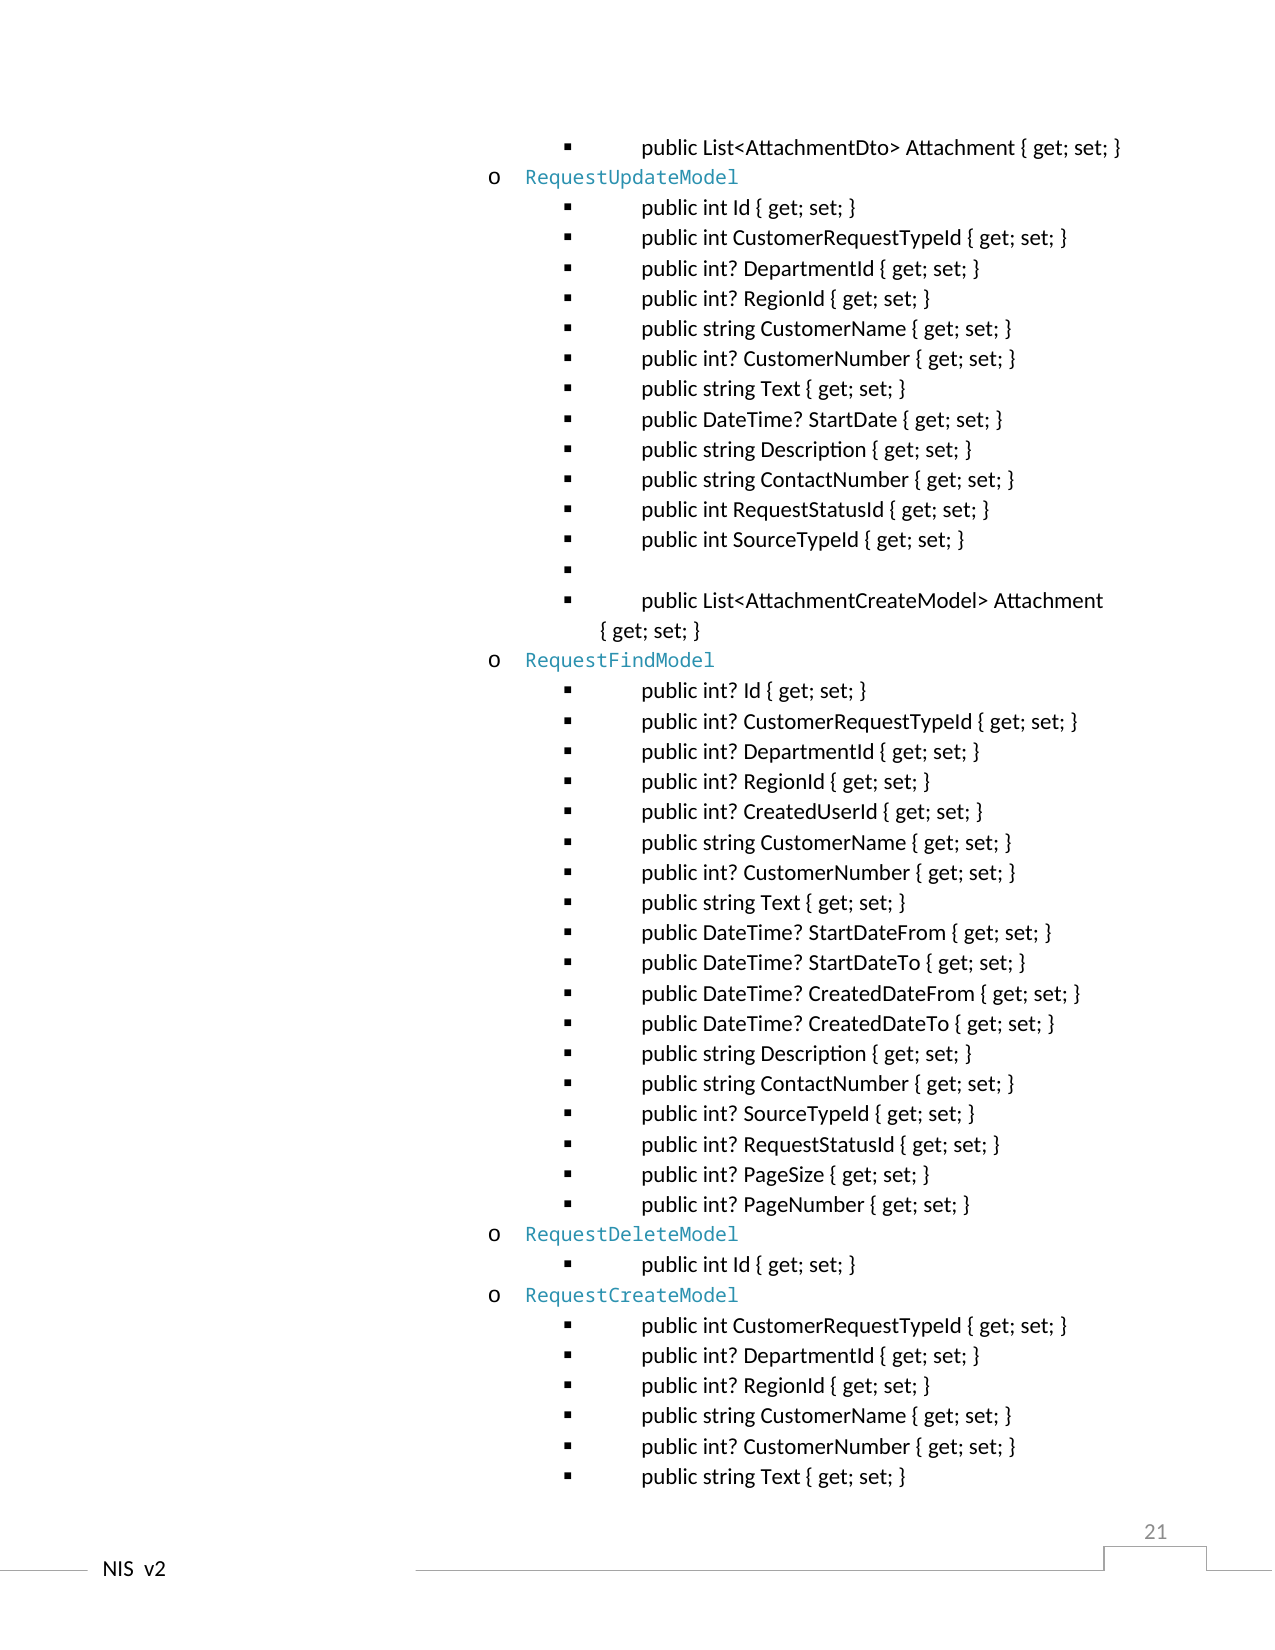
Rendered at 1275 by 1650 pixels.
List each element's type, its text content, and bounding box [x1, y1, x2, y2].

list RequestFindModel [487, 646, 1125, 674]
list public string Description { get; set; } [562, 435, 1125, 463]
list public int? CustomerNumber { get; set; } [562, 1432, 1125, 1460]
list public string CustomerName { get; set; } [562, 314, 1125, 342]
list public int? Id { get; set; } [562, 677, 1125, 705]
list public int? CustomerRequestTypeId { get; set; } [562, 707, 1125, 735]
list public int CustomerRequestTypeId { get; set; } [562, 223, 1125, 252]
list public List<AttachmentDto> Attachment { get; set; } [562, 133, 1125, 161]
list public string ContactNumber { get; set; } [562, 465, 1125, 493]
list public DateTime? CreatedDateTo { get; set; } [562, 1009, 1125, 1037]
list public int? DepartmentId { get; set; } [562, 254, 1125, 282]
list public int CustomerRequestTypeId { get; set; } [562, 1311, 1125, 1339]
list public DateTime? StartDateTo { get; set; } [562, 948, 1125, 977]
list public List<AttachmentCreateModel> Attachment { get; set; } [562, 586, 1125, 644]
list public string Text { get; set; } [562, 374, 1125, 403]
list public int? SourceTypeId { get; set; } [562, 1099, 1125, 1128]
list public DateTime? StartDateFrom { get; set; } [562, 918, 1125, 946]
list public int? RegionId { get; set; } [562, 767, 1125, 795]
list public int? PageSize { get; set; } [562, 1160, 1125, 1188]
list public int? PageNumber { get; set; } [562, 1190, 1125, 1218]
list public int? CreatedUserId { get; set; } [562, 797, 1125, 826]
list public int? RegionId { get; set; } [562, 1371, 1125, 1399]
list RequestCreateModel [487, 1281, 1125, 1309]
list public int? DepartmentId { get; set; } [562, 737, 1125, 765]
list public string Description { get; set; } [562, 1039, 1125, 1067]
list public int? RegionId { get; set; } [562, 284, 1125, 312]
list public int? CustomerNumber { get; set; } [562, 858, 1125, 886]
list RequestDeleteModel [487, 1220, 1125, 1248]
list public string CustomerName { get; set; } [562, 1402, 1125, 1430]
list public int? CustomerNumber { get; set; } [562, 344, 1125, 372]
list public DateTime? CreatedDateFrom { get; set; } [562, 979, 1125, 1007]
list public int? RequestStatusId { get; set; } [562, 1130, 1125, 1158]
list public int? DepartmentId { get; set; } [562, 1341, 1125, 1369]
list public int RequestStatusId { get; set; } [562, 495, 1125, 523]
list RequestUpdateModel [487, 163, 1125, 191]
list public string Text { get; set; } [562, 1462, 1125, 1490]
list public string CustomerName { get; set; } [562, 828, 1125, 856]
list public int Id { get; set; } [562, 193, 1125, 221]
list public int SourceTypeId { get; set; } [562, 526, 1125, 554]
list public DateTime? StartDate { get; set; } [562, 405, 1125, 433]
list public int Id { get; set; } [562, 1251, 1125, 1279]
list public string ContactNumber { get; set; } [562, 1069, 1125, 1097]
list public string Text { get; set; } [562, 888, 1125, 916]
